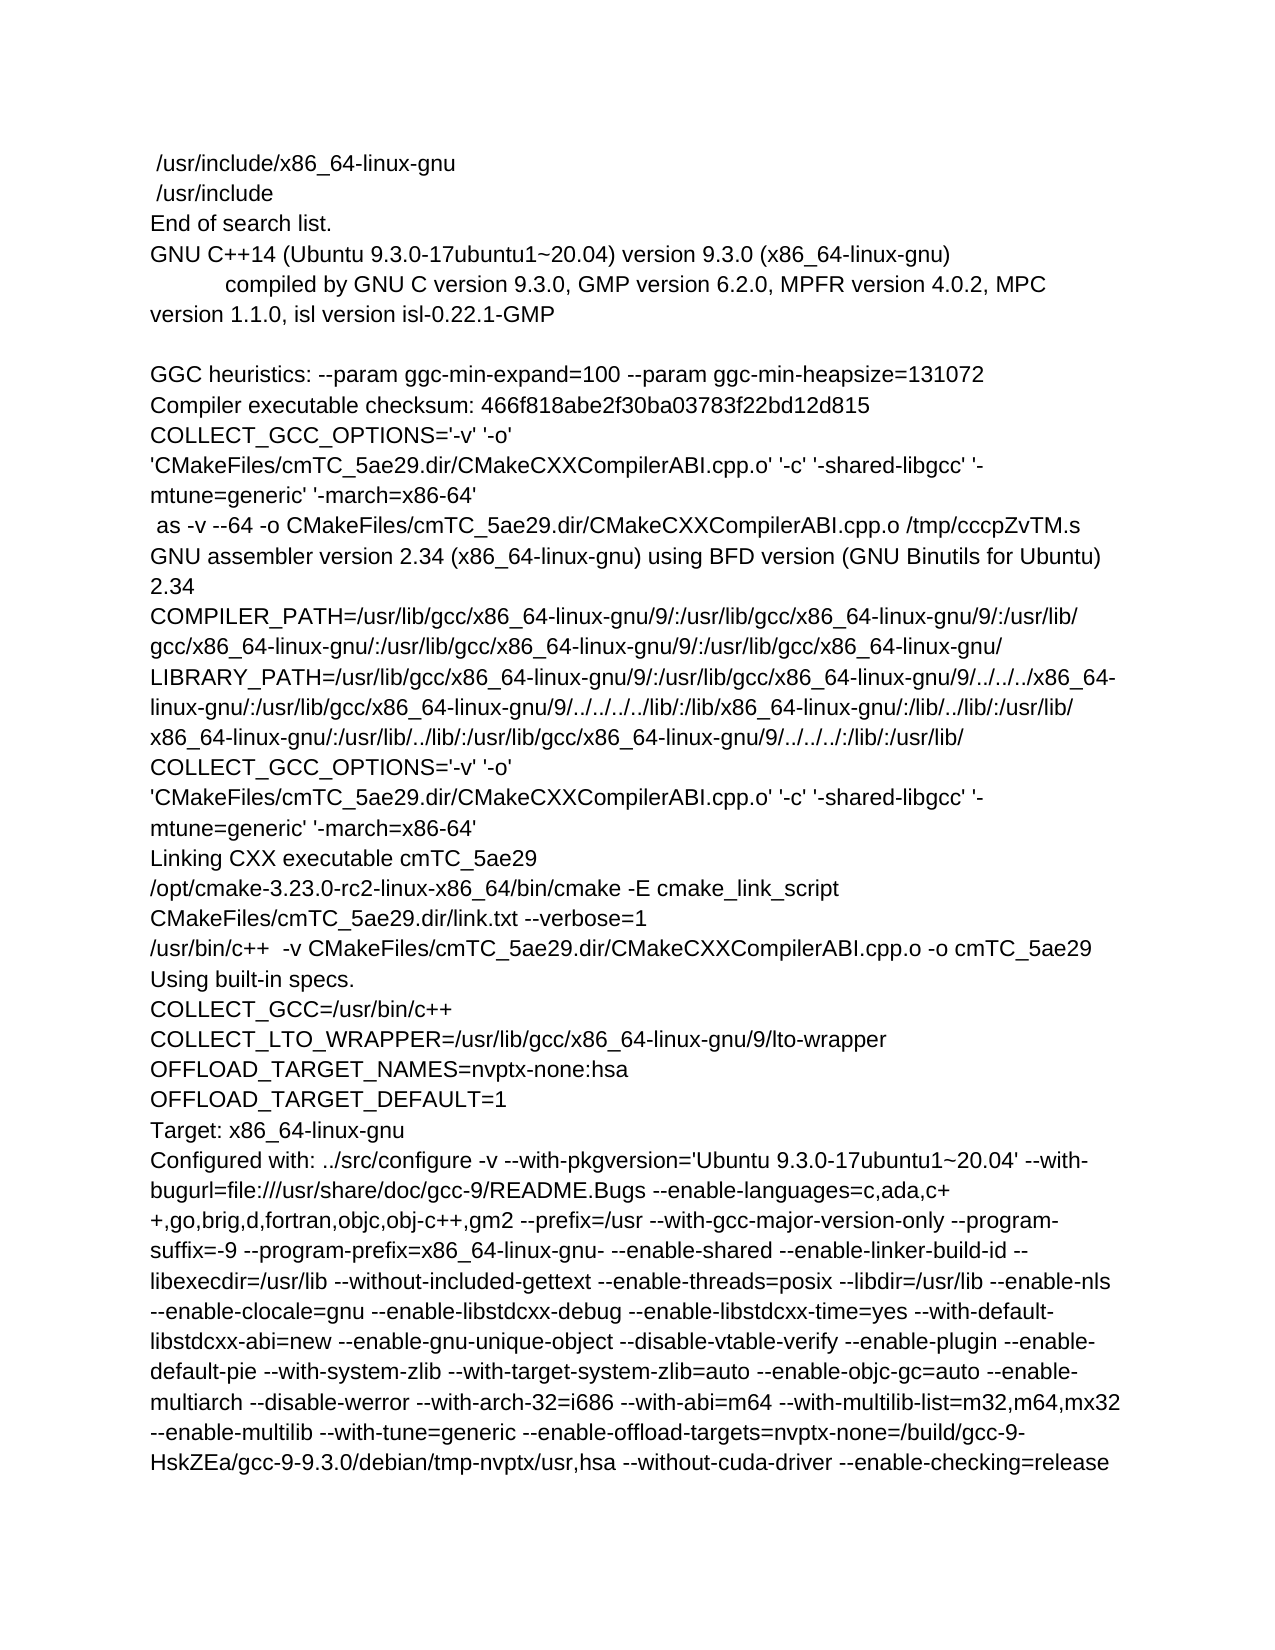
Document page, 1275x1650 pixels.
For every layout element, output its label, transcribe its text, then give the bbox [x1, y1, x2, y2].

text COLLECT_GCC_OPTIONS='-v' '-o' 'CMakeFiles/cmTC_5ae29.dir/CMakeCXXCompilerABI.cpp.o' '-c' '-shared-libgcc' '-mtune=generic' '-march=x86-64' [150, 754, 1125, 841]
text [150, 1147, 1125, 1475]
text /usr/include [150, 180, 1125, 207]
text LIBRARY_PATH=/usr/lib/gcc/x86_64-linux-gnu/9/:/usr/lib/gcc/x86_64-linux-gnu/9/../../../x86_64-linux-gnu/:/usr/lib/gcc/x86_64-linux-gnu/9/../../../../lib/:/lib/x86_64-linux-gnu/:/lib/../lib/:/usr/lib/x86_64-linux-gnu/:/usr/lib/../lib/:/usr/lib/gcc/x86_64-linux-gnu/9/../../../:/lib/:/usr/lib/ [150, 663, 1125, 750]
text OFFLOAD_TARGET_DEFAULT=1 [150, 1086, 1125, 1113]
text as -v --64 -o CMakeFiles/cmTC_5ae29.dir/CMakeCXXCompilerABI.cpp.o /tmp/cccpZvTM.s [150, 512, 1125, 539]
text Compiler executable checksum: 466f818abe2f30ba03783f22bd12d815 [150, 392, 1125, 418]
text COMPILER_PATH=/usr/lib/gcc/x86_64-linux-gnu/9/:/usr/lib/gcc/x86_64-linux-gnu/9/:/usr/lib/gcc/x86_64-linux-gnu/:/usr/lib/gcc/x86_64-linux-gnu/9/:/usr/lib/gcc/x86_64-linux-gnu/ [150, 603, 1125, 660]
text COLLECT_LTO_WRAPPER=/usr/lib/gcc/x86_64-linux-gnu/9/lto-wrapper [150, 1026, 1125, 1052]
text /usr/include/x86_64-linux-gnu [150, 150, 1125, 176]
text GGC heuristics: --param ggc-min-expand=100 --param ggc-min-heapsize=131072 [150, 361, 1125, 388]
text Linking CXX executable cmTC_5ae29 [150, 845, 1125, 871]
text OFFLOAD_TARGET_NAMES=nvptx-none:hsa [150, 1056, 1125, 1083]
text compiled by GNU C version 9.3.0, GMP version 6.2.0, MPFR version 4.0.2, MPC version 1.1.0, isl version isl-0.22.1-GMP [150, 271, 1125, 327]
text /opt/cmake-3.23.0-rc2-linux-x86_64/bin/cmake -E cmake_link_script CMakeFiles/cmTC_5ae29.dir/link.txt --verbose=1 [150, 875, 1125, 932]
text /usr/bin/c++ -v CMakeFiles/cmTC_5ae29.dir/CMakeCXXCompilerABI.cpp.o -o cmTC_5ae29 [150, 935, 1125, 962]
text Using built-in specs. [150, 966, 1125, 992]
text GNU assembler version 2.34 (x86_64-linux-gnu) using BFD version (GNU Binutils for Ubuntu) 2.34 [150, 543, 1125, 599]
text Target: x86_64-linux-gnu [150, 1117, 1125, 1143]
text COLLECT_GCC=/usr/bin/c++ [150, 996, 1125, 1022]
text End of search list. [150, 210, 1125, 237]
text GNU C++14 (Ubuntu 9.3.0-17ubuntu1~20.04) version 9.3.0 (x86_64-linux-gnu) [150, 241, 1125, 267]
text COLLECT_GCC_OPTIONS='-v' '-o' 'CMakeFiles/cmTC_5ae29.dir/CMakeCXXCompilerABI.cpp.o' '-c' '-shared-libgcc' '-mtune=generic' '-march=x86-64' [150, 422, 1125, 509]
